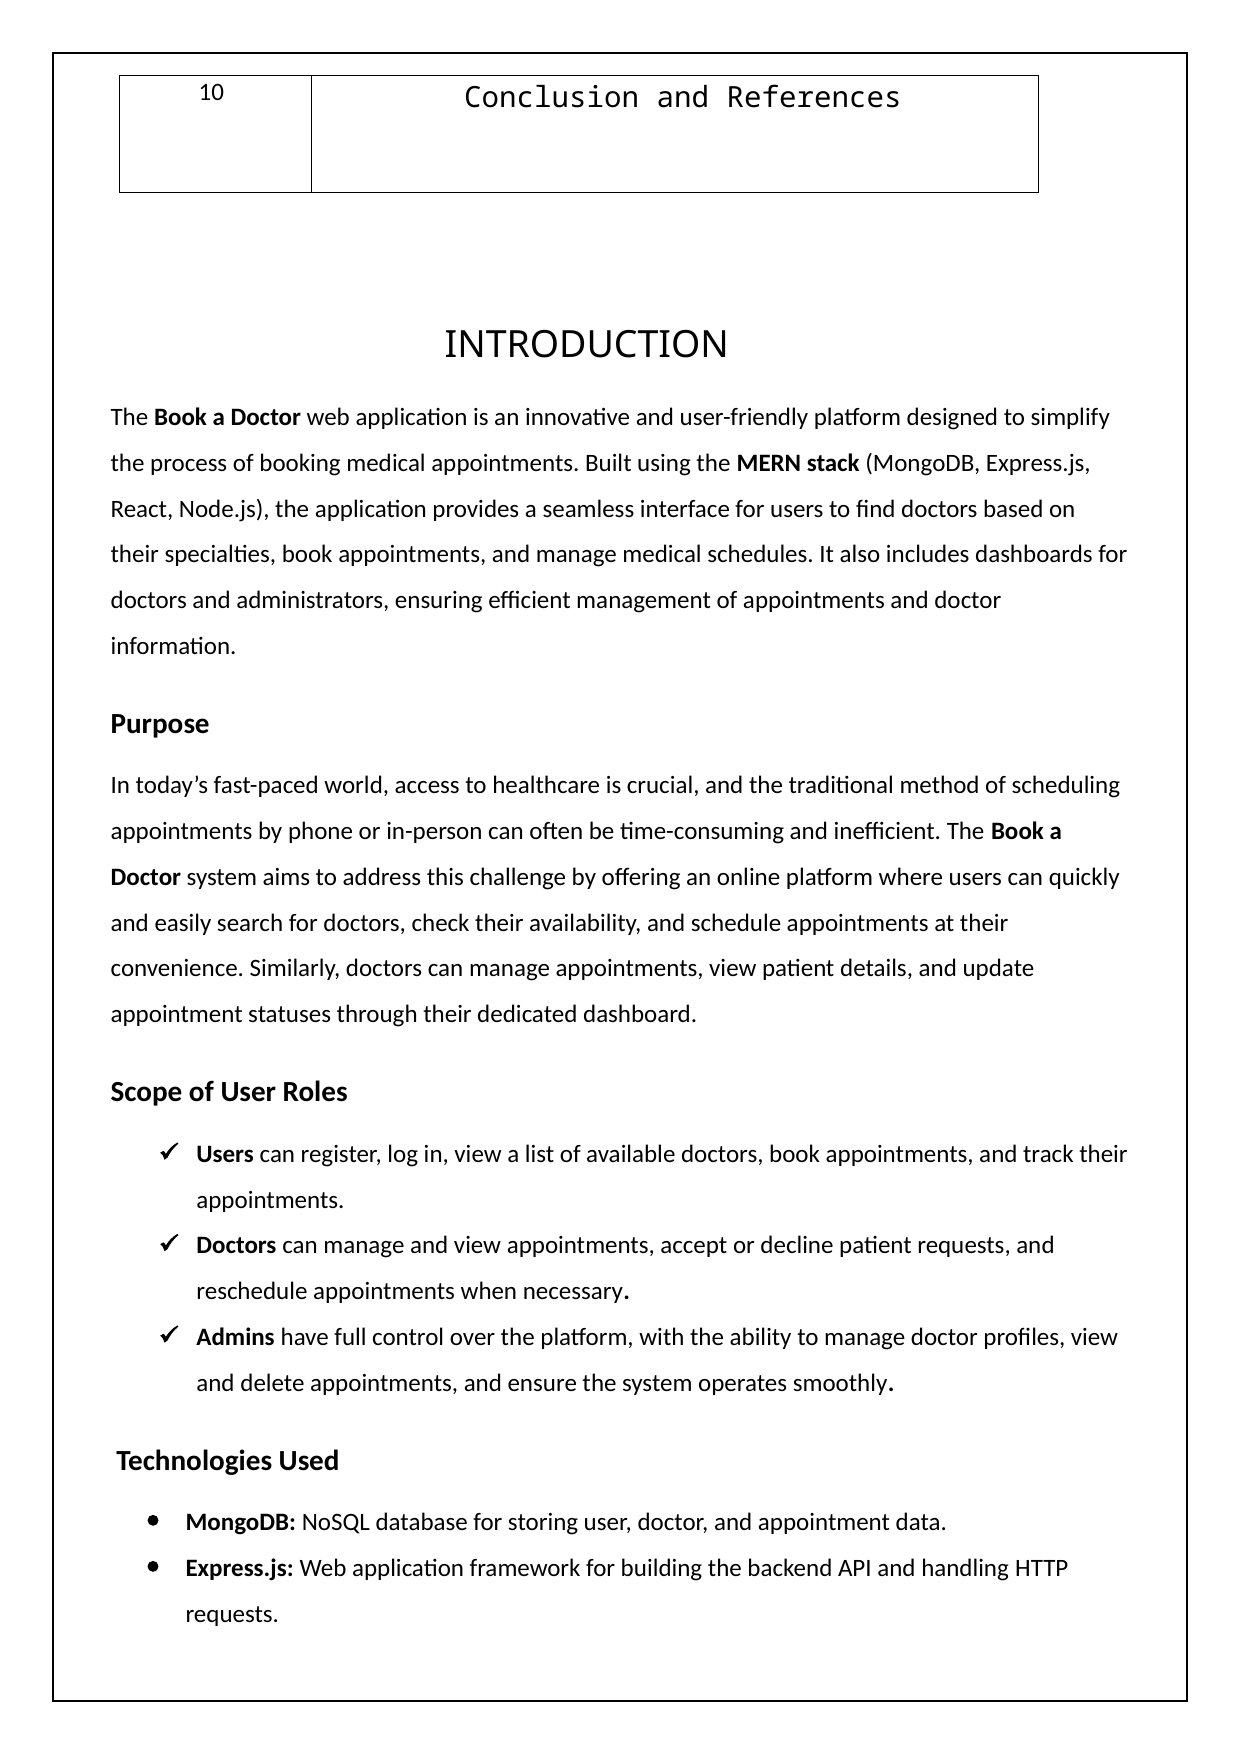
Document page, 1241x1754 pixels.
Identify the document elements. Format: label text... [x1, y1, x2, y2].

table_cell 10 [120, 76, 311, 192]
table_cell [312, 76, 1038, 192]
text INTRODUCTION [110, 317, 1130, 368]
text The Book a Doctor web application is an innovative and user-friendly platform designed to simplify the process of booking medical appointments. Built using the MERN stack (MongoDB, Express.js, React, Node.js), the application provides a seamless interface for users to find doctors based on their specialties, book appointments, and manage medical schedules. It also includes dashboards for doctors and administrators, ensuring efficient management of appointments and doctor information. [110, 401, 1130, 661]
list Admins have full control over the platform, with the ability to manage doctor profiles, view and delete appointments, and ensure the system operates smoothly. [159, 1321, 1130, 1397]
list Express.js: Web application framework for building the backend API and handling HTTP requests. [148, 1552, 1130, 1629]
list MongoDB: NoSQL database for storing user, doctor, and appointment data. [148, 1506, 1130, 1537]
text Technologies Used [110, 1442, 1130, 1477]
text In today’s fast-paced world, access to healthcare is crucial, and the traditional method of scheduling appointments by phone or in-person can often be time-consuming and inefficient. The Book a Doctor system aims to address this challenge by offering an online platform where users can quickly and easily search for doctors, check their availability, and schedule appointments at their convenience. Similarly, doctors can manage appointments, view patient details, and update appointment statuses through their dedicated dashboard. [110, 770, 1130, 1029]
list Doctors can manage and view appointments, accept or decline patient requests, and reschedule appointments when necessary. [159, 1229, 1130, 1306]
list Users can register, log in, view a list of available doctors, book appointments, and track their appointments. [159, 1138, 1130, 1214]
text Scope of User Roles [110, 1073, 1130, 1109]
text Purpose [110, 705, 1130, 741]
